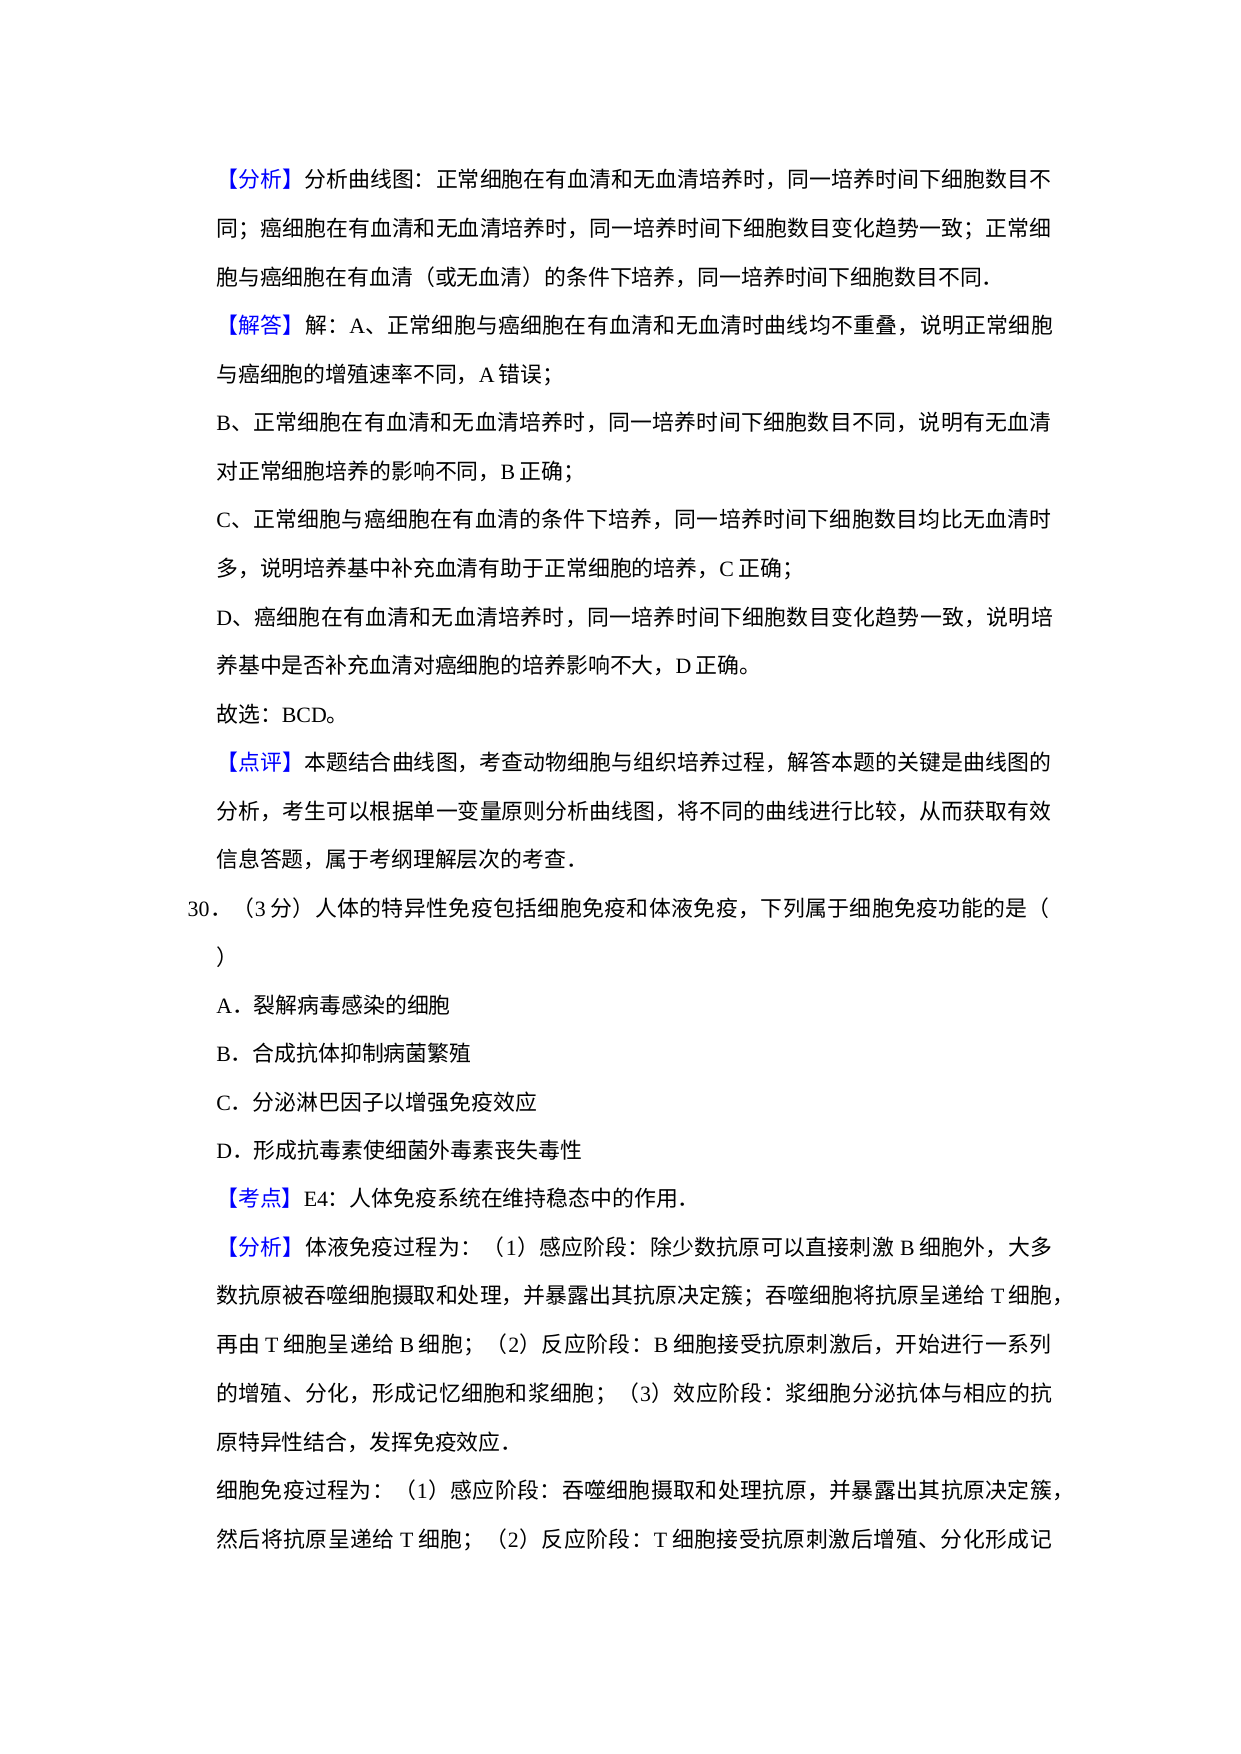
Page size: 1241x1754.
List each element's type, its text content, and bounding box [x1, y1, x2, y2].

text 【解答】解：A、正常细胞与癌细胞在有血清和无血清时曲线均不重叠，说明正常细胞与癌细胞的增殖速率不同，A错误； [216, 308, 1053, 389]
text 【点评】本题结合曲线图，考查动物细胞与组织培养过程，解答本题的关键是曲线图的分析，考生可以根据单一变量原则分析曲线图，将不同的曲线进行比较，从而获取有效信息答题，属于考纲理解层次的考查． [216, 744, 1053, 874]
text A．裂解病毒感染的细胞 [187, 987, 1053, 1020]
text 【分析】分析曲线图：正常细胞在有血清和无血清培养时，同一培养时间下细胞数目不同；癌细胞在有血清和无血清培养时，同一培养时间下细胞数目变化趋势一致；正常细胞与癌细胞在有血清（或无血清）的条件下培养，同一培养时间下细胞数目不同． [216, 162, 1053, 292]
text 【考点】E4：人体免疫系统在维持稳态中的作用．菁优网版权所有 [216, 1181, 1053, 1213]
text 30．（3分）人体的特异性免疫包括细胞免疫和体液免疫，下列属于细胞免疫功能的是（ ） [187, 890, 1053, 972]
text 故选：BCD。 [216, 696, 1053, 729]
text C、正常细胞与癌细胞在有血清的条件下培养，同一培养时间下细胞数目均比无血清时多，说明培养基中补充血清有助于正常细胞的培养，C正确； [216, 502, 1053, 583]
text C．分泌淋巴因子以增强免疫效应 [187, 1084, 1053, 1117]
text B、正常细胞在有血清和无血清培养时，同一培养时间下细胞数目不同，说明有无血清对正常细胞培养的影响不同，B正确； [216, 405, 1053, 486]
text D、癌细胞在有血清和无血清培养时，同一培养时间下细胞数目变化趋势一致，说明培养基中是否补充血清对癌细胞的培养影响不大，D正确。 [216, 599, 1053, 680]
text 【分析】体液免疫过程为：（1）感应阶段：除少数抗原可以直接刺激B细胞外，大多数抗原被吞噬细胞摄取和处理，并暴露出其抗原决定簇；吞噬细胞将抗原呈递给T细胞，再由T细胞呈递给B细胞；（2）反应阶段：B细胞接受抗原刺激后，开始进行一系列的增殖、分化，形成记忆细胞和浆细胞；（3）效应阶段：浆细胞分泌抗体与相应的抗原特异性结合，发挥免疫效应． [216, 1229, 1053, 1457]
text D．形成抗毒素使细菌外毒素丧失毒性 [187, 1132, 1053, 1165]
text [216, 1472, 1053, 1554]
text B．合成抗体抑制病菌繁殖 [187, 1036, 1053, 1068]
